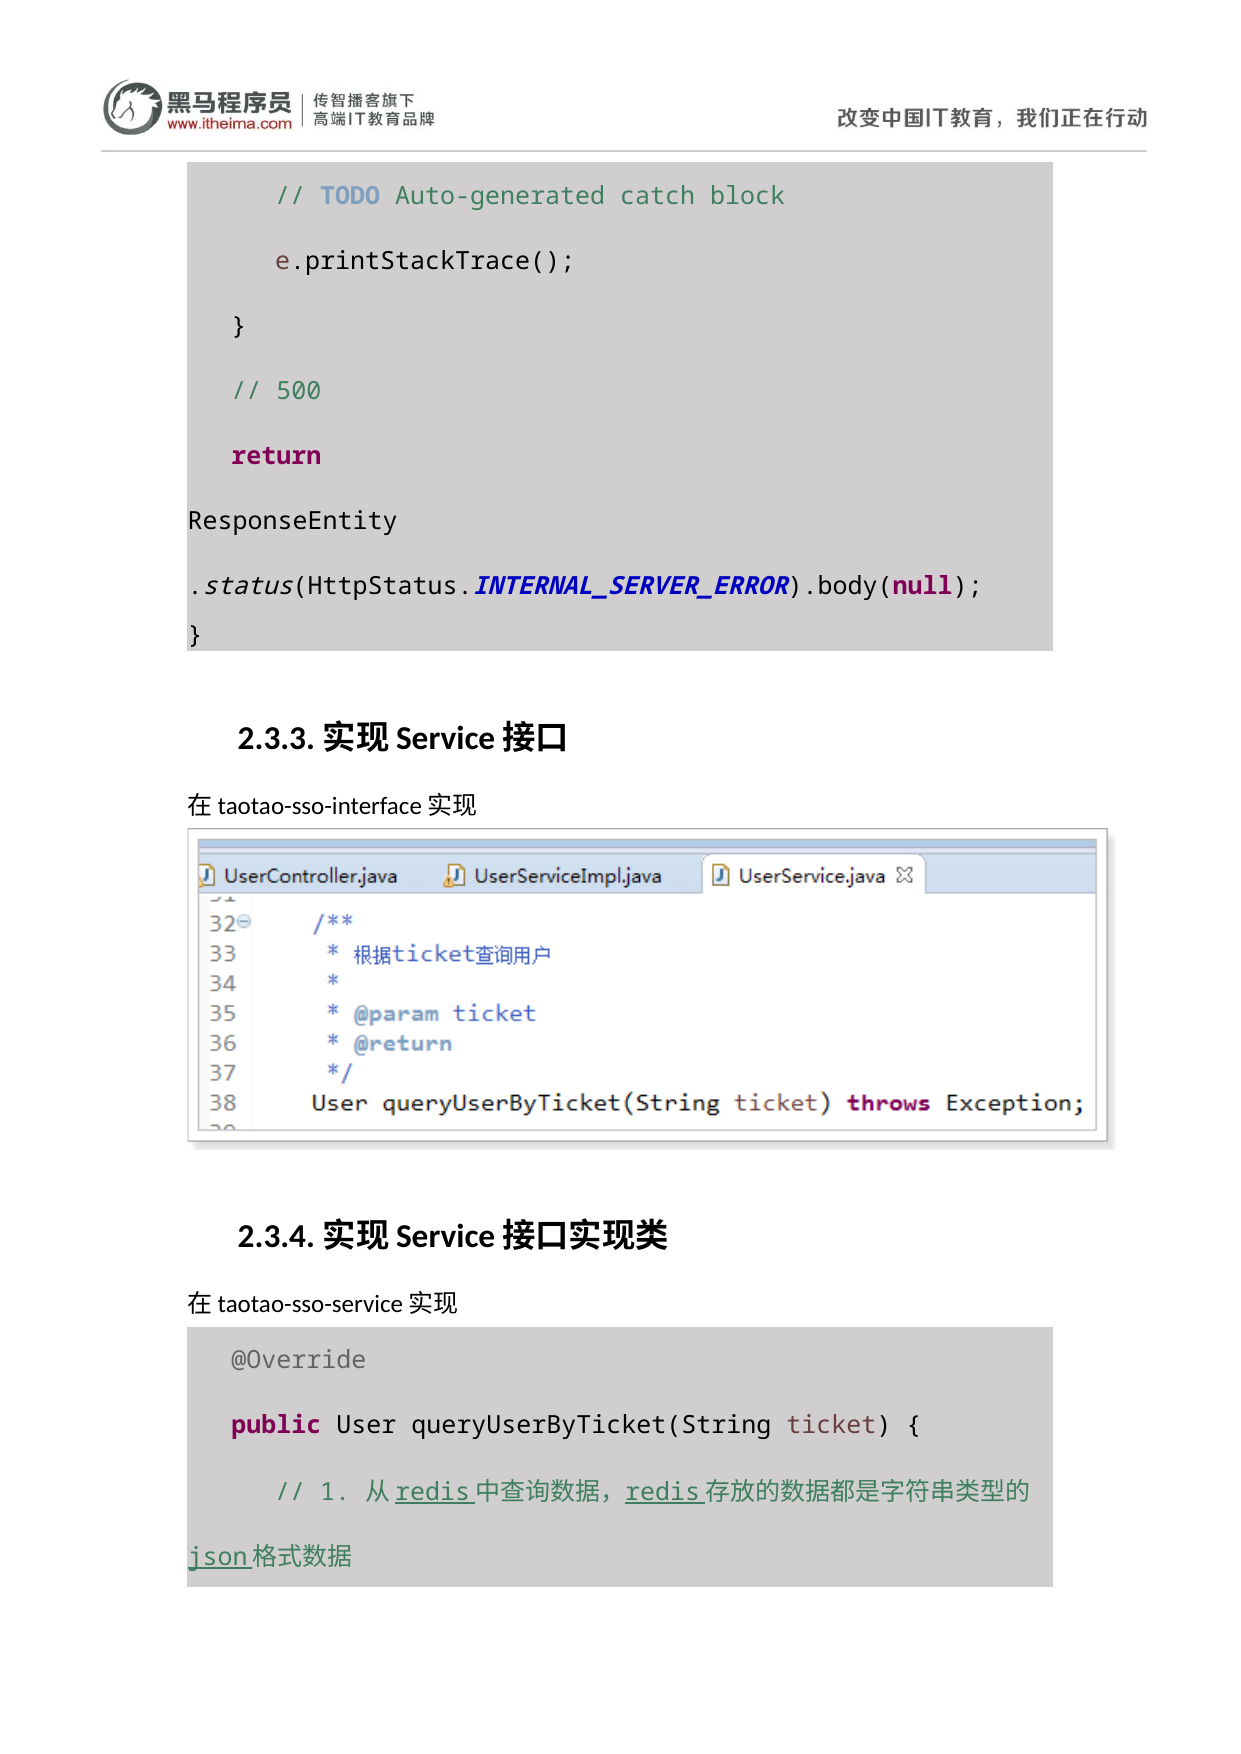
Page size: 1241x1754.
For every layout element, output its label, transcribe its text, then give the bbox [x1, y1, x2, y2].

text 在taotao-sso-interface实现 [187, 786, 1053, 822]
text // 500 [187, 357, 1053, 422]
picture [0, 8, 1241, 159]
subtitle 实现Service接口实现类 [237, 1209, 1053, 1257]
text return ResponseEntity.status(HttpStatus.INTERNAL_SERVER_ERROR).body(null); [187, 422, 1053, 617]
text public User queryUserByTicket(String ticket) { [187, 1392, 1053, 1457]
text // TODO Auto-generated catch block [187, 162, 1053, 227]
text } [187, 617, 1053, 651]
subtitle 实现Service接口 [237, 711, 1053, 759]
text @Override [187, 1327, 1053, 1392]
text 在taotao-sso-service实现 [187, 1283, 1053, 1319]
picture [187, 828, 1116, 1150]
text e.printStackTrace(); [187, 227, 1053, 292]
text } [187, 292, 1053, 357]
text // 1. 从redis中查询数据，redis存放的数据都是字符串类型的json格式数据 [187, 1457, 1053, 1587]
